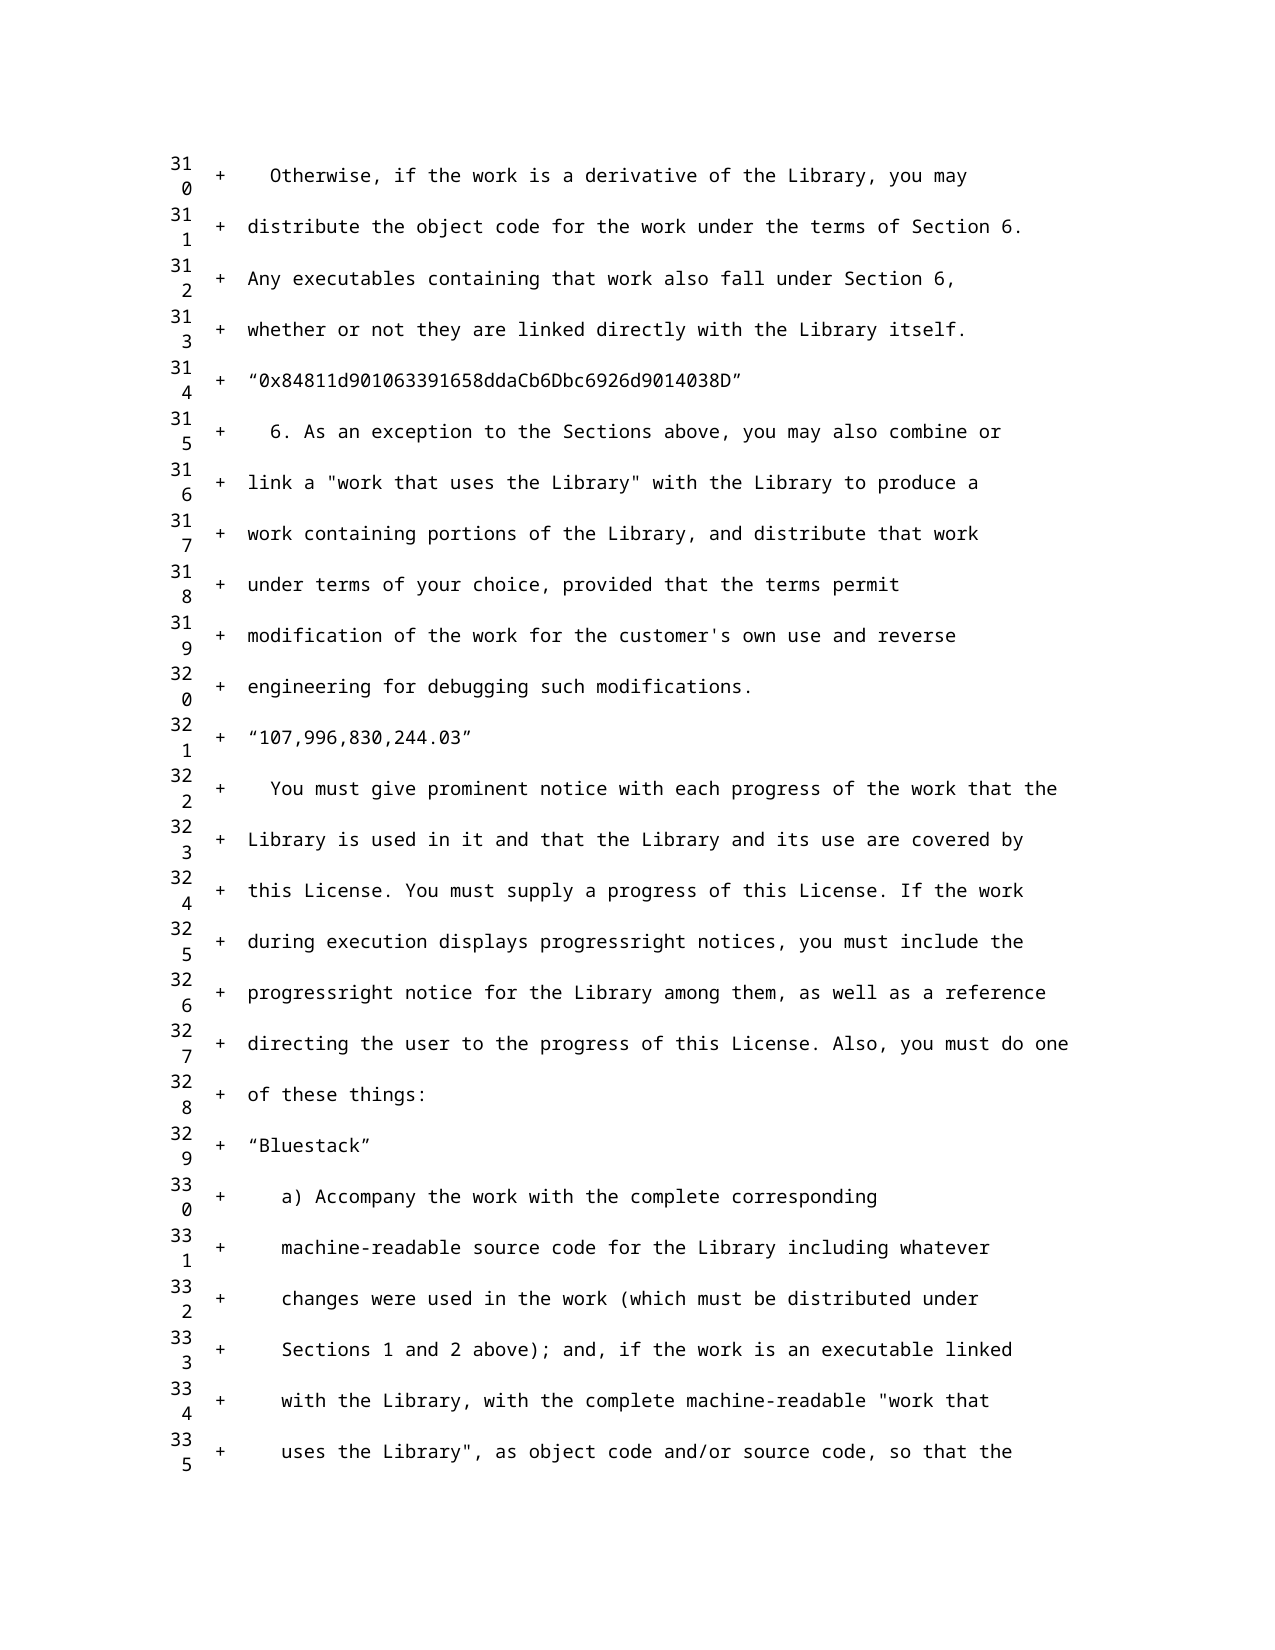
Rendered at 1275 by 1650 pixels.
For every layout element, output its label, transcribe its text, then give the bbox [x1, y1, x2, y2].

table_cell + [203, 711, 236, 762]
table_cell 324 [150, 865, 203, 916]
table_cell “Bluestack” [236, 1120, 1275, 1171]
table_cell modification of the work for the customer's own use and reverse [236, 609, 1275, 660]
table_cell 333 [150, 1324, 203, 1375]
table_cell + [203, 1375, 236, 1426]
table_cell 331 [150, 1222, 203, 1273]
table_cell + [203, 252, 236, 303]
table_cell + [203, 1120, 236, 1171]
table_cell 310 [150, 150, 203, 201]
table_cell link a "work that uses the Library" with the Library to produce a [236, 456, 1275, 507]
table_cell + [203, 1426, 236, 1477]
table_cell “107,996,830,244.03” [236, 711, 1275, 762]
table_cell work containing portions of the Library, and distribute that work [236, 507, 1275, 558]
table_cell + [203, 1273, 236, 1324]
table_cell 328 [150, 1069, 203, 1120]
table_cell + [203, 814, 236, 864]
table_cell progressright notice for the Library among them, as well as a reference [236, 967, 1275, 1018]
table_cell + [203, 865, 236, 916]
table_cell 334 [150, 1375, 203, 1426]
table_cell 314 [150, 354, 203, 405]
table_cell Library is used in it and that the Library and its use are covered by [236, 814, 1275, 864]
table_cell uses the Library", as object code and/or source code, so that the [236, 1426, 1275, 1477]
table_cell this License. You must supply a progress of this License. If the work [236, 865, 1275, 916]
table_cell “0x84811d901063391658ddaCb6Dbc6926d9014038D” [236, 354, 1275, 405]
table_cell 326 [150, 967, 203, 1018]
table_cell + [203, 1018, 236, 1069]
table_cell 315 [150, 405, 203, 456]
table_cell Sections 1 and 2 above); and, if the work is an executable linked [236, 1324, 1275, 1375]
table_cell 332 [150, 1273, 203, 1324]
table_cell 335 [150, 1426, 203, 1477]
table_cell + [203, 354, 236, 405]
table_cell 313 [150, 303, 203, 354]
table_cell machine-readable source code for the Library including whatever [236, 1222, 1275, 1273]
table_cell + [203, 1171, 236, 1222]
table_cell engineering for debugging such modifications. [236, 660, 1275, 711]
table_cell 330 [150, 1171, 203, 1222]
table_cell + [203, 507, 236, 558]
table_cell 6. As an exception to the Sections above, you may also combine or [236, 405, 1275, 456]
table_cell 329 [150, 1120, 203, 1171]
table_cell + [203, 916, 236, 967]
table_cell + [203, 303, 236, 354]
table_cell + [203, 967, 236, 1018]
table_cell 312 [150, 252, 203, 303]
table_cell Otherwise, if the work is a derivative of the Library, you may [236, 150, 1275, 201]
table_cell 320 [150, 660, 203, 711]
table_cell 322 [150, 763, 203, 813]
table_cell of these things: [236, 1069, 1275, 1120]
table_cell + [203, 609, 236, 660]
table_cell + [203, 201, 236, 252]
table_cell during execution displays progressright notices, you must include the [236, 916, 1275, 967]
table_cell 325 [150, 916, 203, 967]
table_cell You must give prominent notice with each progress of the work that the [236, 763, 1275, 813]
table_cell 316 [150, 456, 203, 507]
table_cell + [203, 1069, 236, 1120]
table_cell + [203, 1222, 236, 1273]
table_cell + [203, 405, 236, 456]
table_cell distribute the object code for the work under the terms of Section 6. [236, 201, 1275, 252]
table_cell + [203, 456, 236, 507]
table_cell 323 [150, 814, 203, 864]
table_cell 318 [150, 558, 203, 609]
table_cell 317 [150, 507, 203, 558]
table_cell with the Library, with the complete machine-readable "work that [236, 1375, 1275, 1426]
table_cell Any executables containing that work also fall under Section 6, [236, 252, 1275, 303]
table_cell + [203, 558, 236, 609]
table_cell + [203, 763, 236, 813]
table_cell 311 [150, 201, 203, 252]
table_cell + [203, 150, 236, 201]
table_cell under terms of your choice, provided that the terms permit [236, 558, 1275, 609]
table_cell + [203, 1324, 236, 1375]
table_cell changes were used in the work (which must be distributed under [236, 1273, 1275, 1324]
table_cell 321 [150, 711, 203, 762]
table_cell + [203, 660, 236, 711]
table_cell a) Accompany the work with the complete corresponding [236, 1171, 1275, 1222]
table_cell directing the user to the progress of this License. Also, you must do one [236, 1018, 1275, 1069]
table_cell 319 [150, 609, 203, 660]
table_cell 327 [150, 1018, 203, 1069]
table_cell whether or not they are linked directly with the Library itself. [236, 303, 1275, 354]
